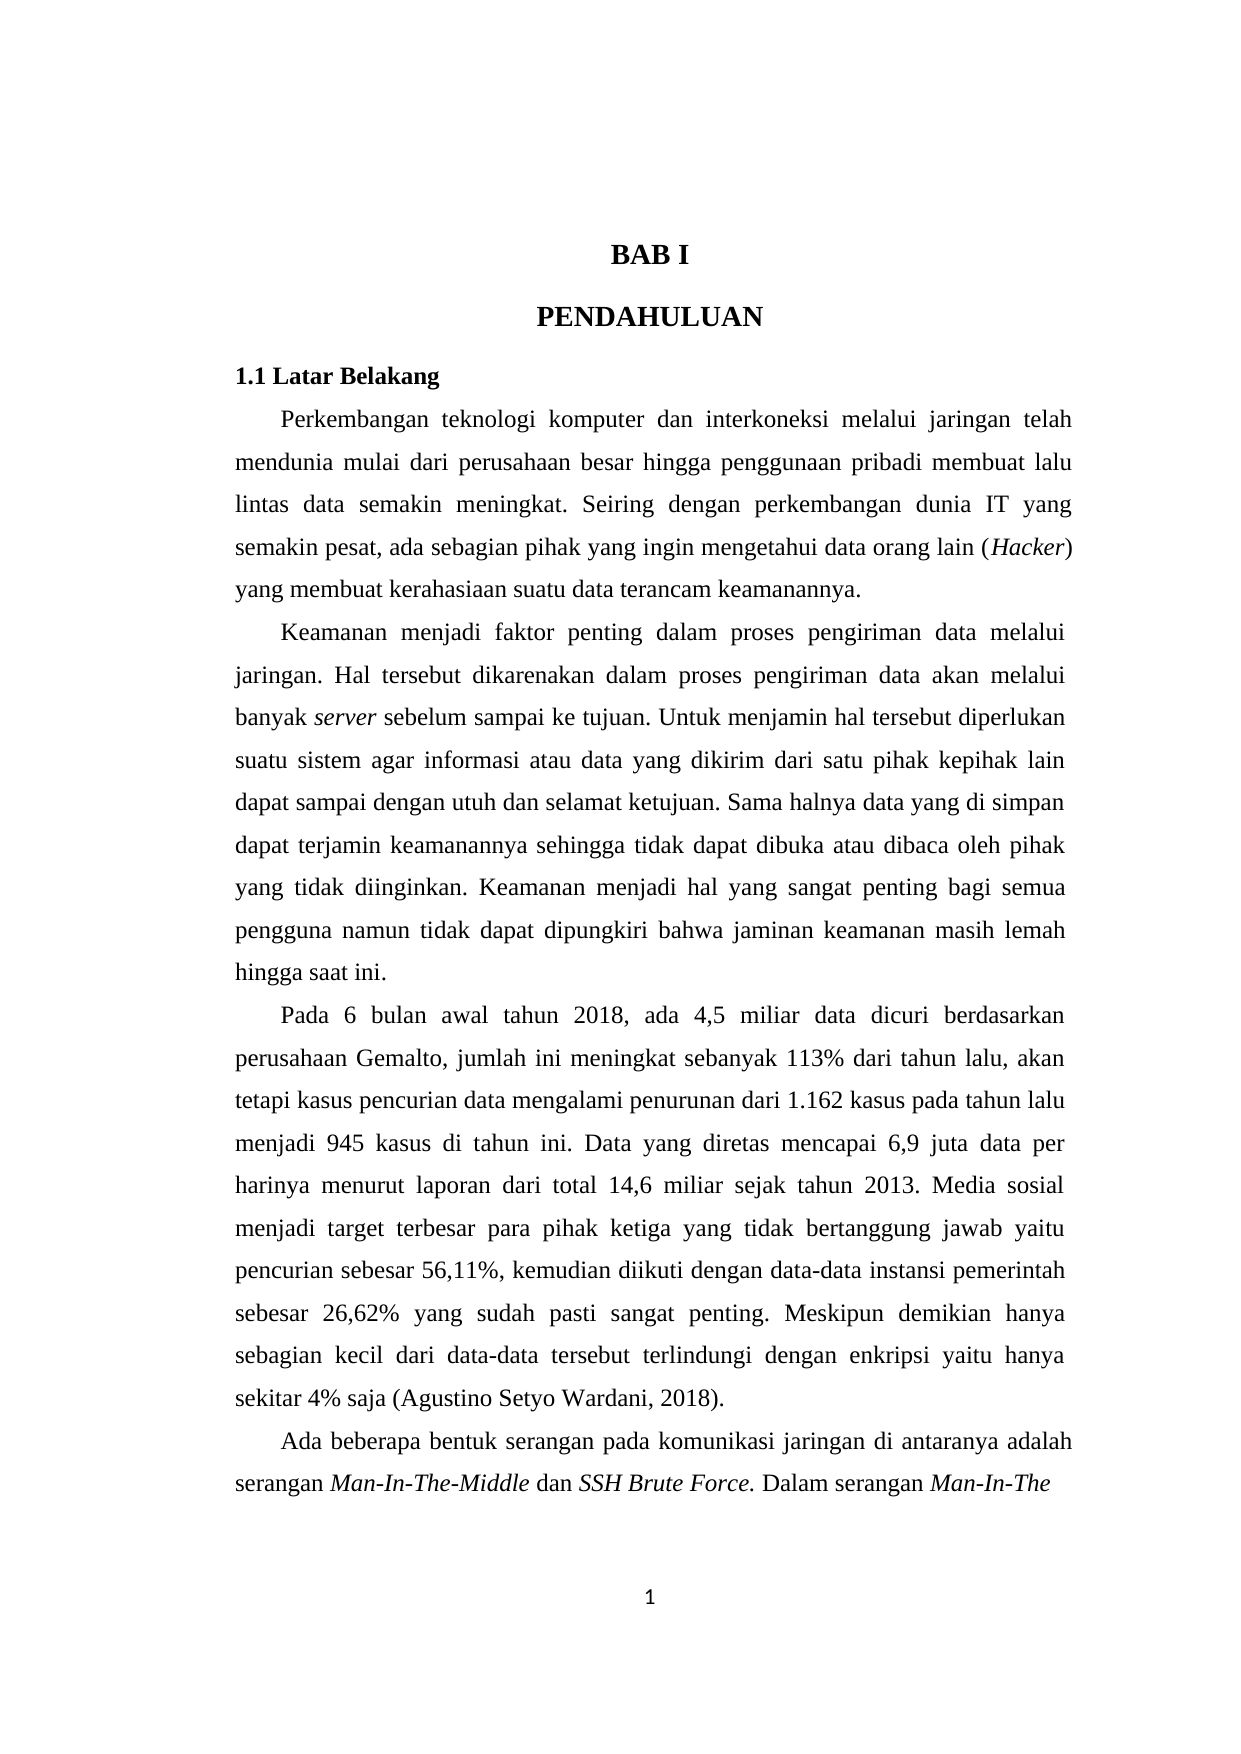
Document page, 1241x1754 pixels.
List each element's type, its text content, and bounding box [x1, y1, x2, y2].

subtitle PENDAHULUAN [236, 299, 1063, 333]
text 1 [236, 1582, 1063, 1610]
text Pada 6 bulan awal tahun 2018, ada 4,5 miliar data dicuri berdasarkan perusahaan Gemalto, jumlah ini meningkat sebanyak 113% dari tahun lalu, akan tetapi kasus pencurian data mengalami penurunan dari 1.162 kasus pada tahun lalu menjadi 945 kasus di tahun ini. Data yang diretas mencapai 6,9 juta data per harinya menurut laporan dari total 14,6 miliar sejak tahun 2013. Media sosial menjadi target terbesar para pihak ketiga yang tidak bertanggung jawab yaitu pencurian sebesar 56,11%, kemudian diikuti dengan data-data instansi pemerintah sebesar 26,62% yang sudah pasti sangat penting. Meskipun demikian hanya sebagian kecil dari data-data tersebut terlindungi dengan enkripsi yaitu hanya sekitar 4% saja (Agustino Setyo Wardani, 2018). [235, 1001, 1066, 1412]
text Perkembangan teknologi komputer dan interkoneksi melalui jaringan telah mendunia mulai dari perusahaan besar hingga penggunaan pribadi membuat lalu lintas data semakin meningkat. Seiring dengan perkembangan dunia IT yang semakin pesat, ada sebagian pihak yang ingin mengetahui data orang lain (Hacker) yang membuat kerahasiaan suatu data terancam keamanannya. [235, 404, 1073, 603]
subtitle BAB I [236, 237, 1063, 271]
text Ada beberapa bentuk serangan pada komunikasi jaringan di antaranya adalah serangan Man-In-The-Middle dan SSH Brute Force. Dalam serangan Man-In-The [235, 1426, 1073, 1497]
subtitle 1.1 Latar Belakang [235, 361, 1074, 390]
text Keamanan menjadi faktor penting dalam proses pengiriman data melalui jaringan. Hal tersebut dikarenakan dalam proses pengiriman data akan melalui banyak server sebelum sampai ke tujuan. Untuk menjamin hal tersebut diperlukan suatu sistem agar informasi atau data yang dikirim dari satu pihak kepihak lain dapat sampai dengan utuh dan selamat ketujuan. Sama halnya data yang di simpan dapat terjamin keamanannya sehingga tidak dapat dibuka atau dibaca oleh pihak yang tidak diinginkan. Keamanan menjadi hal yang sangat penting bagi semua pengguna namun tidak dapat dipungkiri bahwa jaminan keamanan masih lemah hingga saat ini. [235, 617, 1066, 986]
